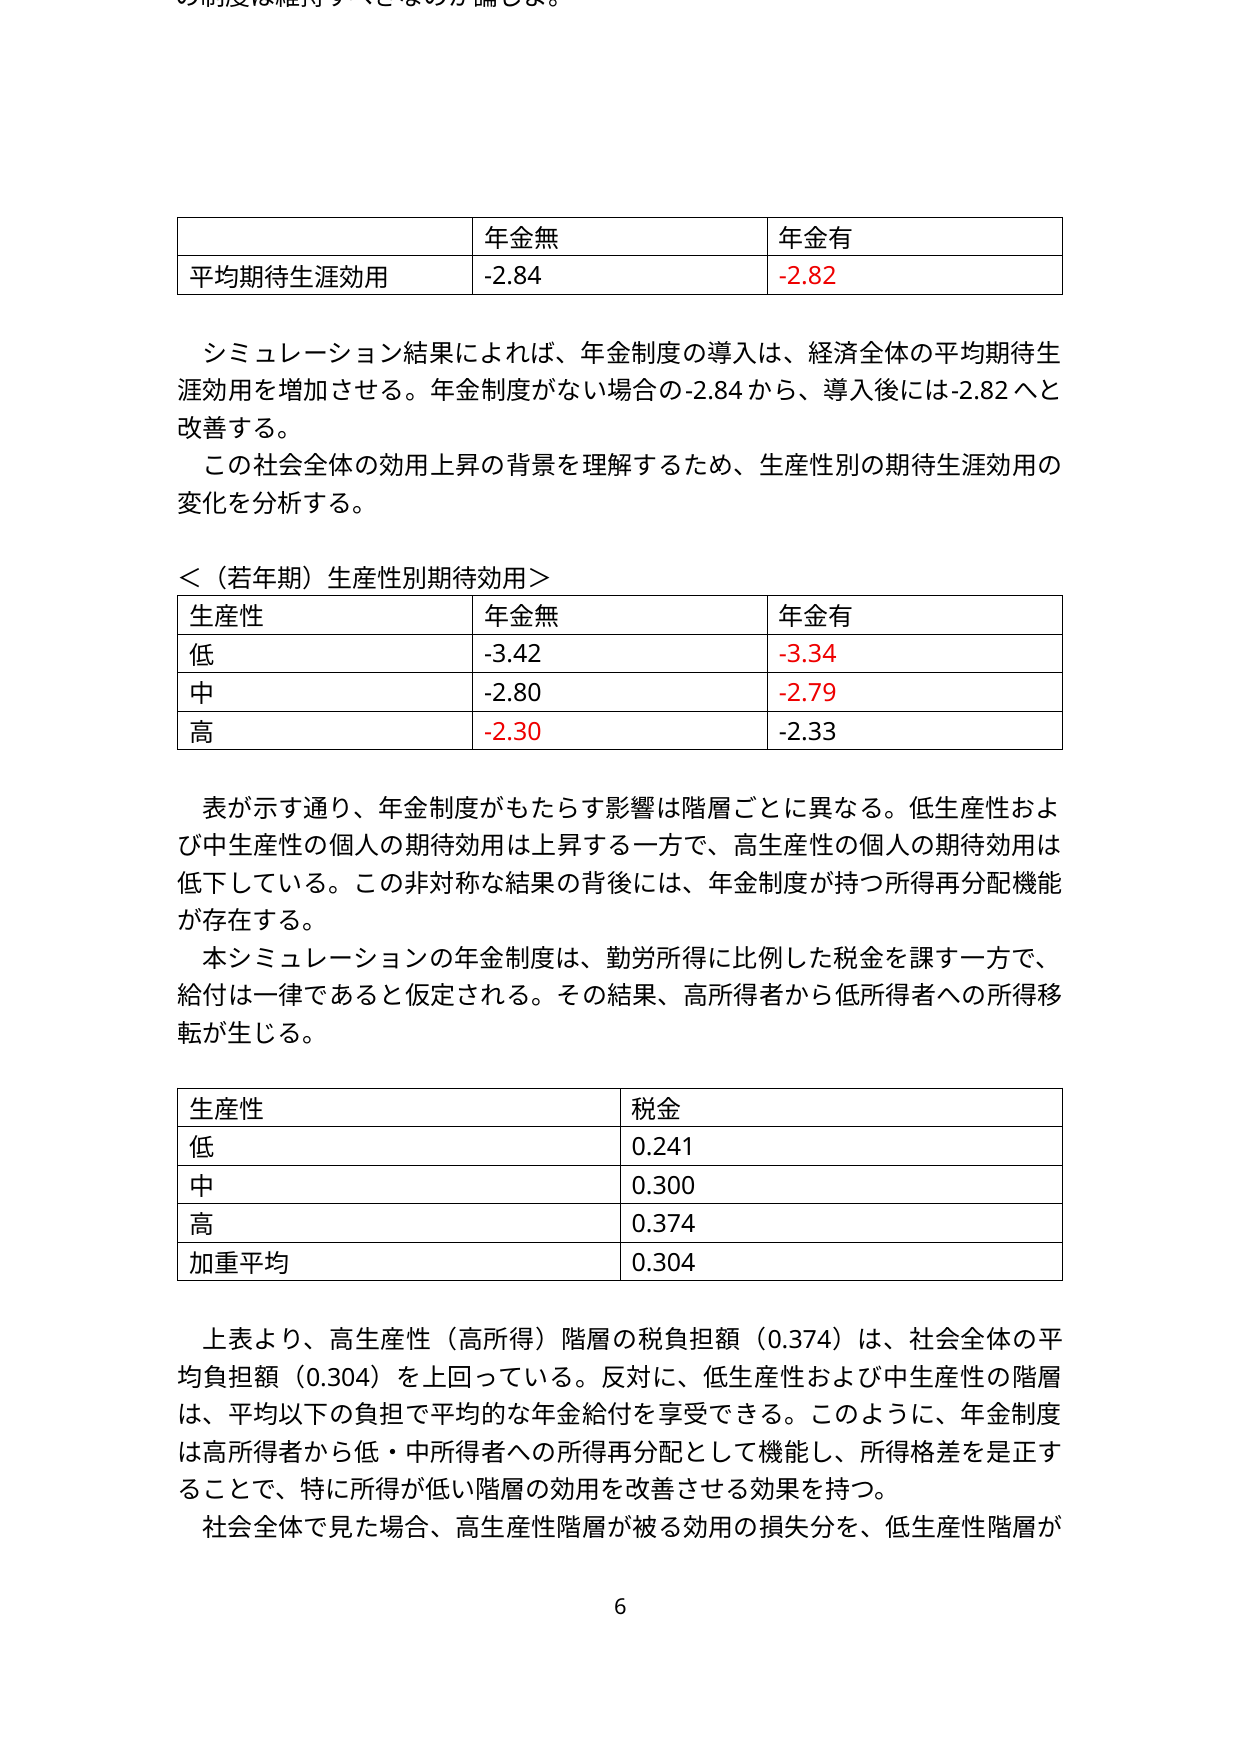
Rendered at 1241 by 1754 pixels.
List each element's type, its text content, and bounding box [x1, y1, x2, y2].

table_header 税金 [621, 1089, 1062, 1126]
table_header 年金無 [473, 596, 767, 633]
table_cell 高 [178, 712, 472, 749]
text シミュレーション結果によれば、年金制度の導入は、経済全体の平均期待生涯効用を増加させる。年金制度がない場合の-2.84から、導入後には-2.82へと改善する。 [177, 332, 1063, 445]
table_cell -2.30 [473, 712, 767, 749]
table_cell 加重平均 [178, 1243, 620, 1280]
table_header 年金有 [768, 596, 1062, 633]
table_cell -2.79 [768, 673, 1062, 711]
table_header [178, 218, 472, 255]
text ＜（若年期）生産性別期待効用＞ [177, 557, 1063, 595]
table_cell 0.241 [621, 1127, 1062, 1165]
table_cell -2.82 [768, 256, 1062, 294]
table_cell 0.300 [621, 1166, 1062, 1203]
table_cell -2.80 [473, 673, 767, 711]
table_cell 0.374 [621, 1204, 1062, 1242]
table_cell -3.34 [768, 635, 1062, 672]
text 表が示す通り、年金制度がもたらす影響は階層ごとに異なる。低生産性および中生産性の個人の期待効用は上昇する一方で、高生産性の個人の期待効用は低下している。この非対称な結果の背後には、年金制度が持つ所得再分配機能が存在する。 [177, 788, 1063, 938]
table_cell 高 [178, 1204, 620, 1242]
text 社会全体で見た場合、高生産性階層が被る効用の損失分を、低生産性階層が得る効用の利得分が上回っている。これは、所得が低いほど限界効用が高いことにある。そのため、所得再分配は功利主義的に社会全体の効用を増加させる。 [177, 1506, 1063, 1544]
table_cell 中 [178, 1166, 620, 1203]
table_cell -2.84 [473, 256, 767, 294]
table_cell 低 [178, 635, 472, 672]
table_cell 低 [178, 1127, 620, 1165]
table_cell -2.33 [768, 712, 1062, 749]
table_header 年金有 [768, 218, 1062, 255]
table_cell -3.42 [473, 635, 767, 672]
table_cell 中 [178, 673, 472, 711]
table_cell 平均期待生涯効用 [178, 256, 472, 294]
table_header 生産性 [178, 1089, 620, 1126]
text この社会全体の効用上昇の背景を理解するため、生産性別の期待生涯効用の変化を分析する。 [177, 445, 1063, 520]
table_cell 0.304 [621, 1243, 1062, 1280]
text 本シミュレーションの年金制度は、勤労所得に比例した税金を課す一方で、給付は一律であると仮定される。その結果、高所得者から低所得者への所得移転が生じる。 [177, 938, 1063, 1050]
text 上表より、高生産性（高所得）階層の税負担額（0.374）は、社会全体の平均負担額（0.304）を上回っている。反対に、低生産性および中生産性の階層は、平均以下の負担で平均的な年金給付を享受できる。このように、年金制度は高所得者から低・中所得者への所得再分配として機能し、所得格差を是正することで、特に所得が低い階層の効用を改善させる効果を持つ。 [177, 1319, 1063, 1506]
table_header 生産性 [178, 596, 472, 633]
table_header 年金無 [473, 218, 767, 255]
